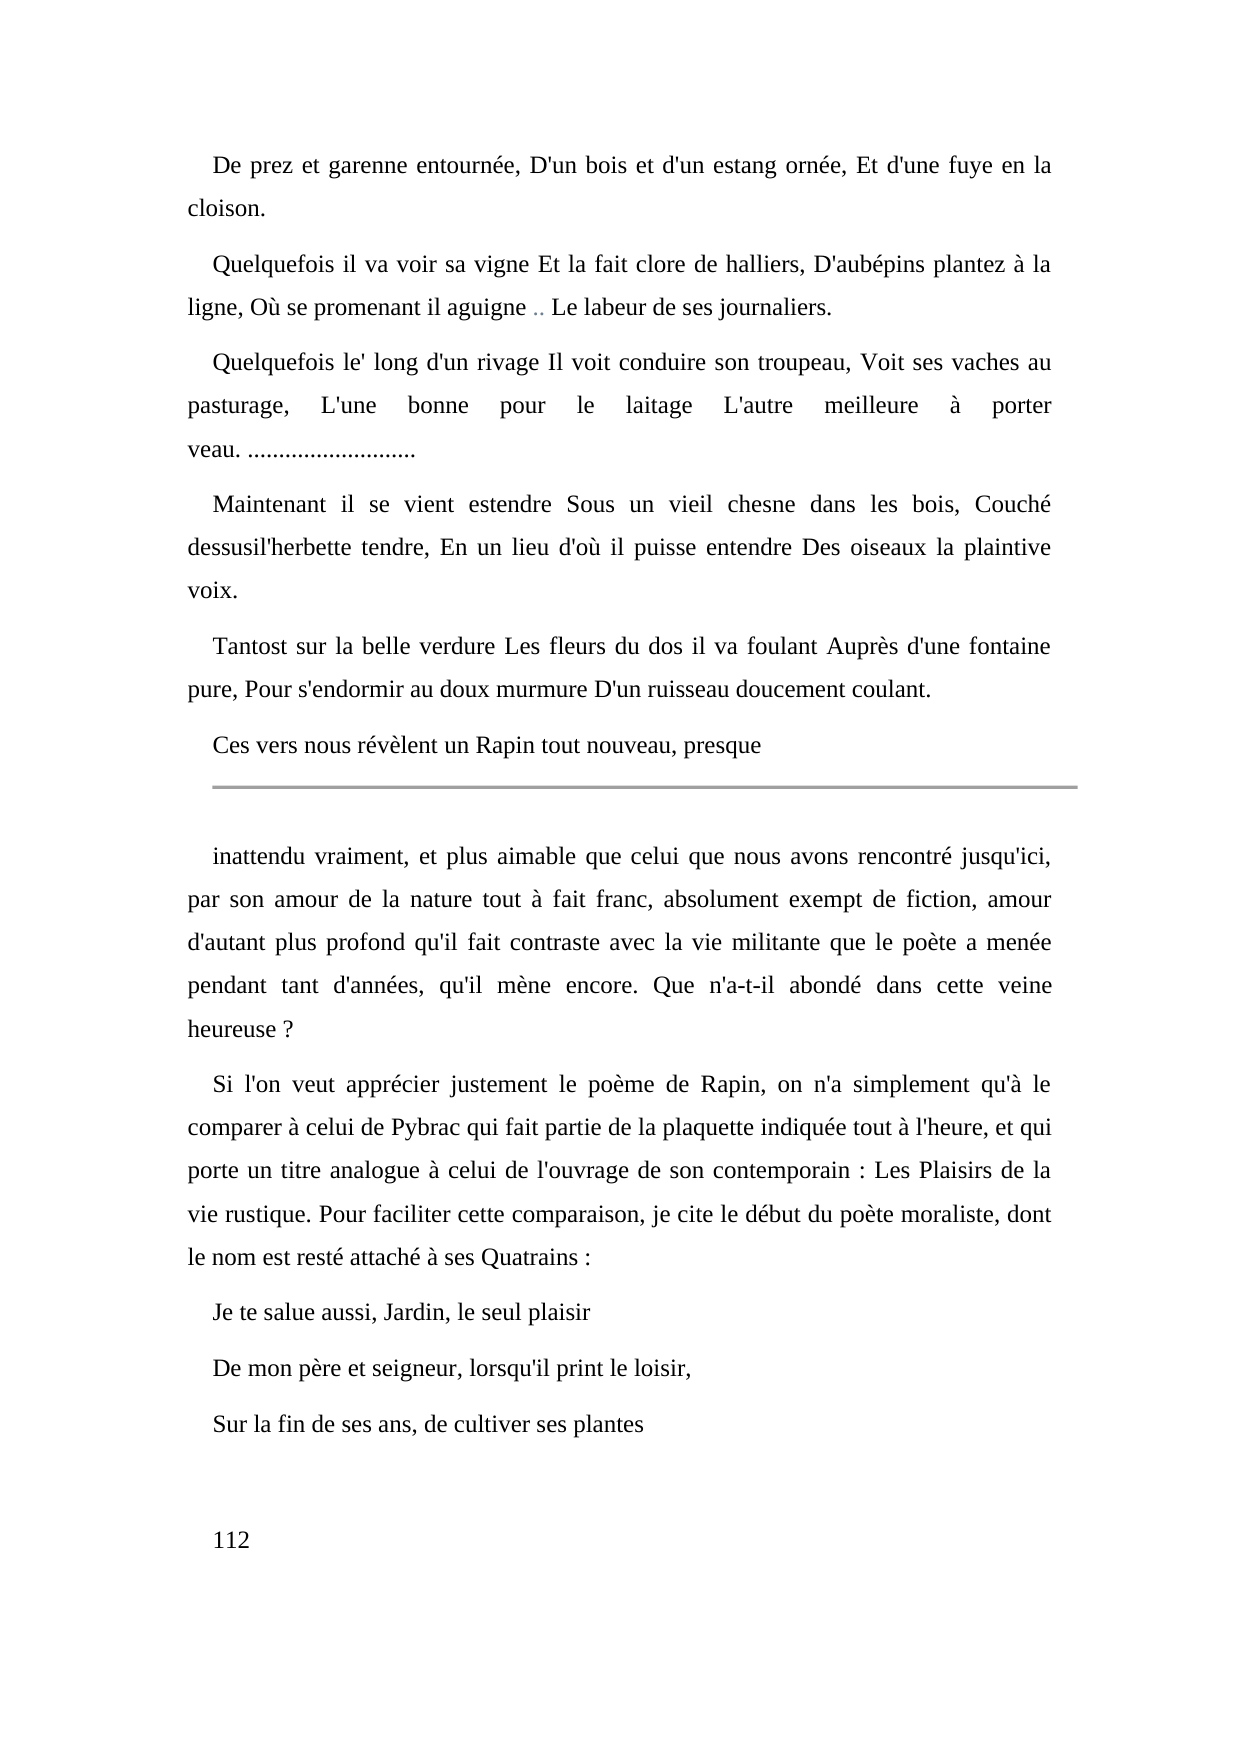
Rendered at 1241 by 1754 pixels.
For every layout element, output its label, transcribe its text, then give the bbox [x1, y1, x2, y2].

text Sur la fin de ses ans, de cultiver ses plantes [187, 1409, 1053, 1437]
text Si l'on veut apprécier justement le poème de Rapin, on n'a simplement qu'à le comparer à celui de Pybrac qui fait partie de la plaquette indiquée tout à l'heure, et qui porte un titre analogue à celui de l'ouvrage de son contemporain : Les Plaisirs de la vie rustique. Pour faciliter cette comparaison, je cite le début du poète moraliste, dont le nom est resté attaché à ses Quatrains : [187, 1069, 1053, 1271]
text Maintenant il se vient estendre Sous un vieil chesne dans les bois, Couché dessusil'herbette tendre, En un lieu d'où il puisse entendre Des oiseaux la plaintive voix. [187, 489, 1053, 604]
text Tantost sur la belle verdure Les fleurs du dos il va foulant Auprès d'une fontaine pure, Pour s'endormir au doux murmure D'un ruisseau doucement coulant. [187, 631, 1053, 703]
text De mon père et seigneur, lorsqu'il print le loisir, [187, 1353, 1053, 1382]
text Quelquefois le' long d'un rivage Il voit conduire son troupeau, Voit ses vaches au pasturage, L'une bonne pour le laitage L'autre meilleure à porter veau. ........................... [187, 347, 1053, 462]
text Je te salue aussi, Jardin, le seul plaisir [187, 1297, 1053, 1326]
text De prez et garenne entournée, D'un bois et d'un estang ornée, Et d'une fuye en la cloison. [187, 150, 1053, 222]
text inattendu vraiment, et plus aimable que celui que nous avons rencontré jusqu'ici, par son amour de la nature tout à fait franc, absolument exempt de fiction, amour d'autant plus profond qu'il fait contraste avec la vie militante que le poète a menée pendant tant d'années, qu'il mène encore. Que n'a-t-il abondé dans cette veine heureuse ? [187, 841, 1053, 1042]
text Quelquefois il va voir sa vigne Et la fait clore de halliers, D'aubépins plantez à la ligne, Où se promenant il aguigne .. Le labeur de ses journaliers. [187, 249, 1053, 321]
text Ces vers nous révèlent un Rapin tout nouveau, presque [187, 730, 1053, 759]
